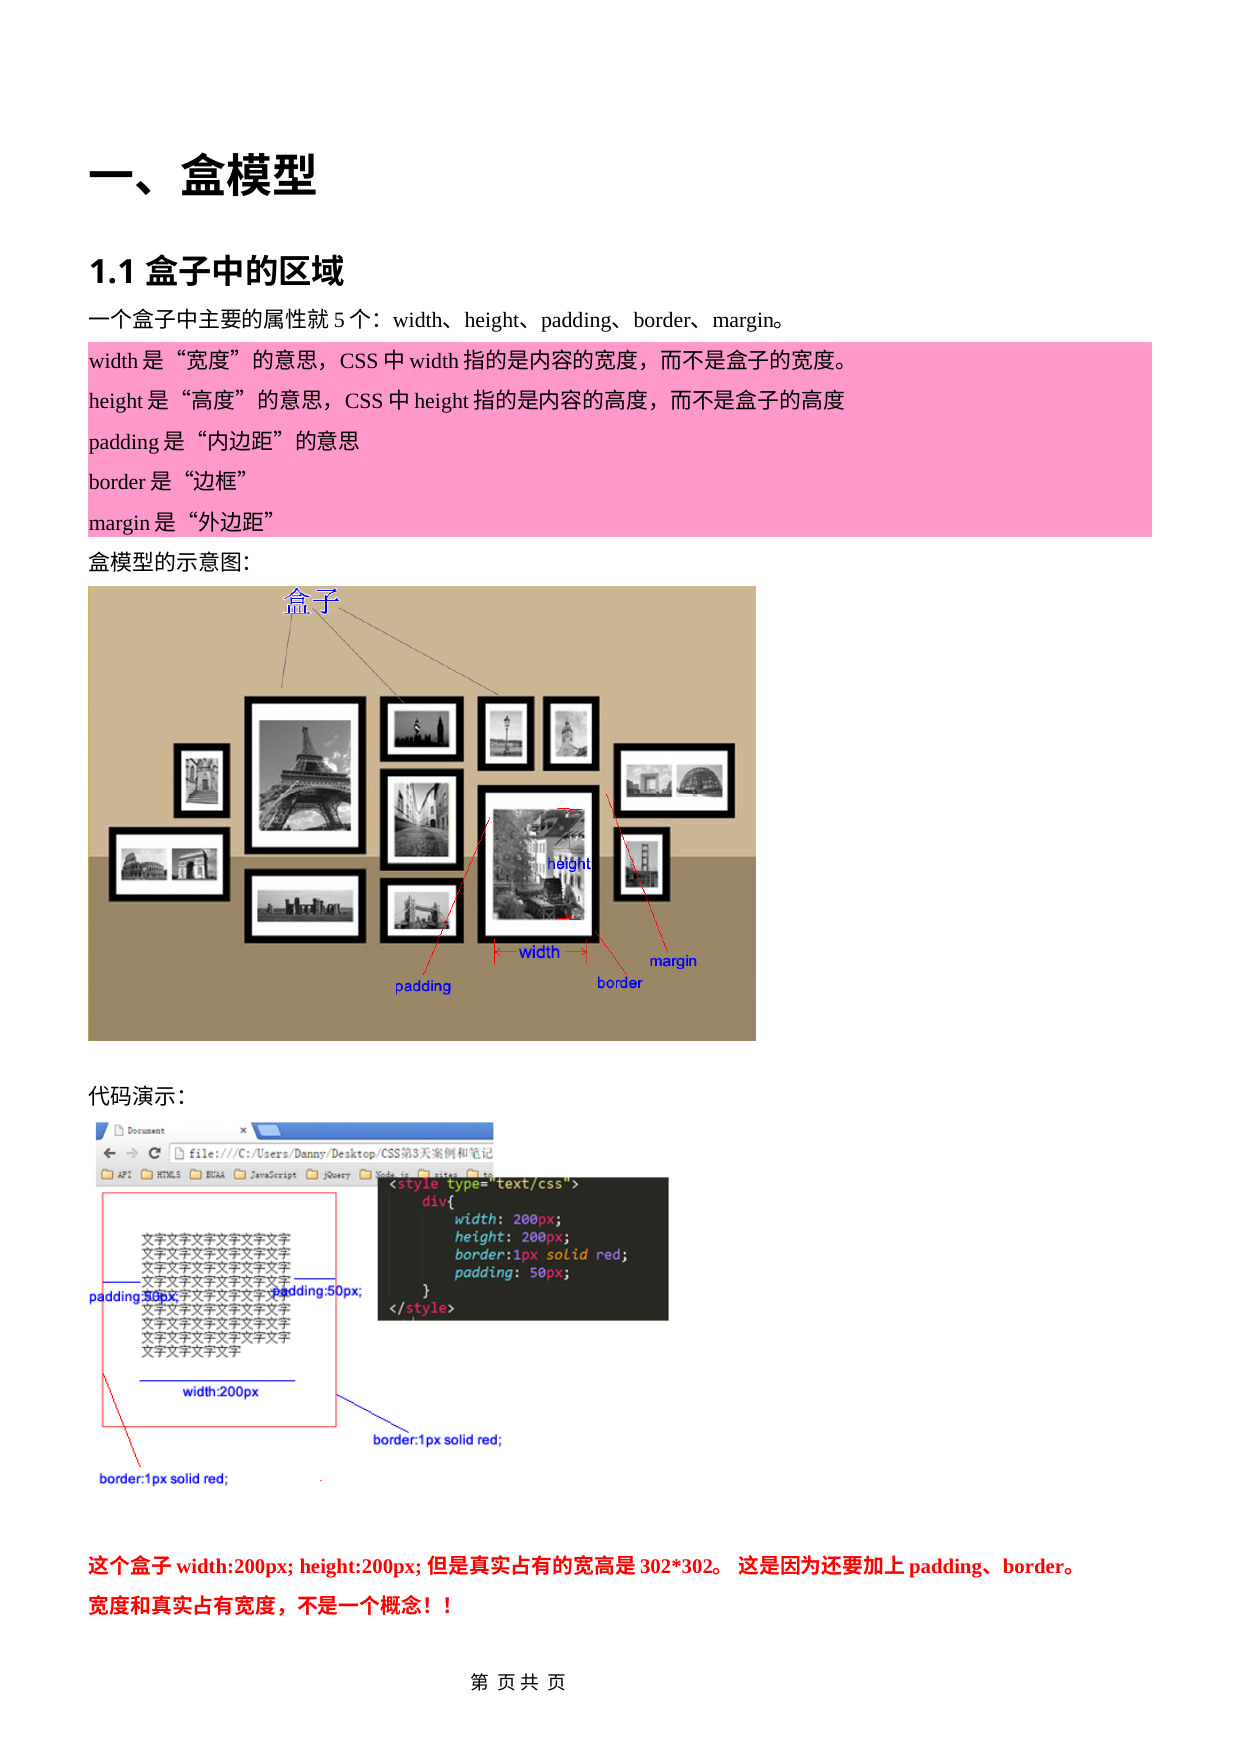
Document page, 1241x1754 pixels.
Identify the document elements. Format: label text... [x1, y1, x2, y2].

text 代码演示： [88, 1079, 1152, 1111]
text width是“宽度”的意思，CSS中width指的是内容的宽度，而不是盒子的宽度。 [88, 342, 1152, 375]
text border是“边框” [88, 464, 1152, 496]
text 宽度和真实占有宽度，不是一个概念！！ [88, 1588, 1152, 1620]
text height是“高度”的意思，CSS中height指的是内容的高度，而不是盒子的高度 [88, 383, 1152, 415]
text 这个盒子width:200px; height:200px; 但是真实占有的宽高是302*302。 这是因为还要加上padding、border。 [88, 1548, 1152, 1580]
text margin是“外边距” [88, 504, 1152, 537]
picture [88, 584, 756, 1041]
subtitle 一、盒模型 [88, 123, 1152, 221]
text 一个盒子中主要的属性就5个：width、height、padding、border、margin。 [88, 302, 1152, 334]
text padding是“内边距”的意思 [88, 423, 1152, 456]
subtitle 1.1 盒子中的区域 [88, 237, 1152, 302]
text 盒模型的示意图： [88, 544, 1152, 577]
picture [88, 1119, 671, 1527]
